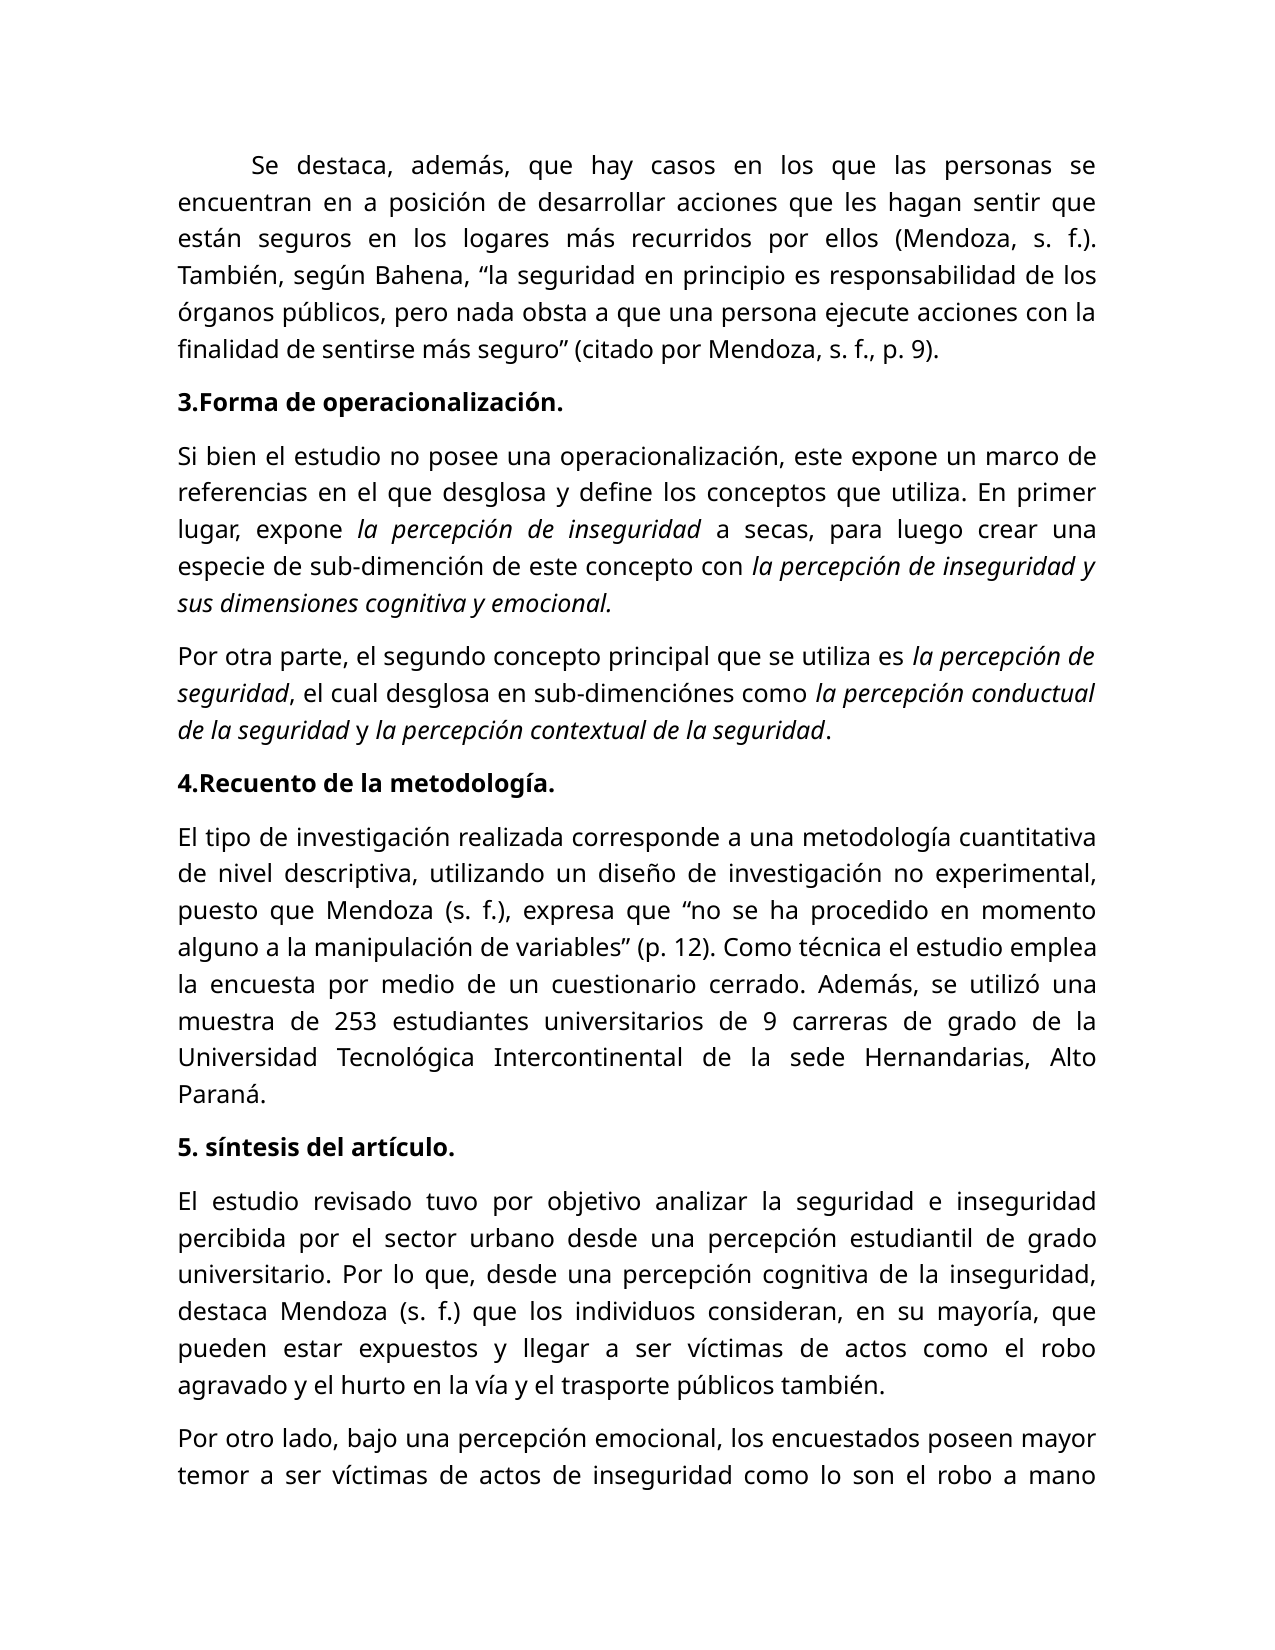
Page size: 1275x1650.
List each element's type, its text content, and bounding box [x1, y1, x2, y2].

text Por otra parte, el segundo concepto principal que se utiliza es la percepción de seguridad, el cual desglosa en sub-dimenciónes como la percepción conductual de la seguridad y la percepción contextual de la seguridad. [177, 639, 1098, 746]
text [177, 1421, 1098, 1492]
text 3.Forma de operacionalización. [177, 385, 1098, 419]
text 4.Recuento de la metodología. [177, 766, 1098, 800]
text El estudio revisado tuvo por objetivo analizar la seguridad e inseguridad percibida por el sector urbano desde una percepción estudiantil de grado universitario. Por lo que, desde una percepción cognitiva de la inseguridad, destaca Mendoza (s. f.) que los individuos consideran, en su mayoría, que pueden estar expuestos y llegar a ser víctimas de actos como el robo agravado y el hurto en la vía y el trasporte públicos también. [177, 1183, 1098, 1401]
text Se destaca, además, que hay casos en los que las personas se encuentran en a posición de desarrollar acciones que les hagan sentir que están seguros en los logares más recurridos por ellos (Mendoza, s. f.). También, según Bahena, “la seguridad en principio es responsabilidad de los órganos públicos, pero nada obsta a que una persona ejecute acciones con la finalidad de sentirse más seguro” (citado por Mendoza, s. f., p. 9). [177, 148, 1098, 366]
text 5. síntesis del artículo. [177, 1130, 1098, 1164]
text Si bien el estudio no posee una operacionalización, este expone un marco de referencias en el que desglosa y define los conceptos que utiliza. En primer lugar, expone la percepción de inseguridad a secas, para luego crear una especie de sub-dimención de este concepto con la percepción de inseguridad y sus dimensiones cognitiva y emocional. [177, 438, 1098, 619]
text El tipo de investigación realizada corresponde a una metodología cuantitativa de nivel descriptiva, utilizando un diseño de investigación no experimental, puesto que Mendoza (s. f.), expresa que “no se ha procedido en momento alguno a la manipulación de variables” (p. 12). Como técnica el estudio emplea la encuesta por medio de un cuestionario cerrado. Además, se utilizó una muestra de 253 estudiantes universitarios de 9 carreras de grado de la Universidad Tecnológica Intercontinental de la sede Hernandarias, Alto Paraná. [177, 819, 1098, 1111]
